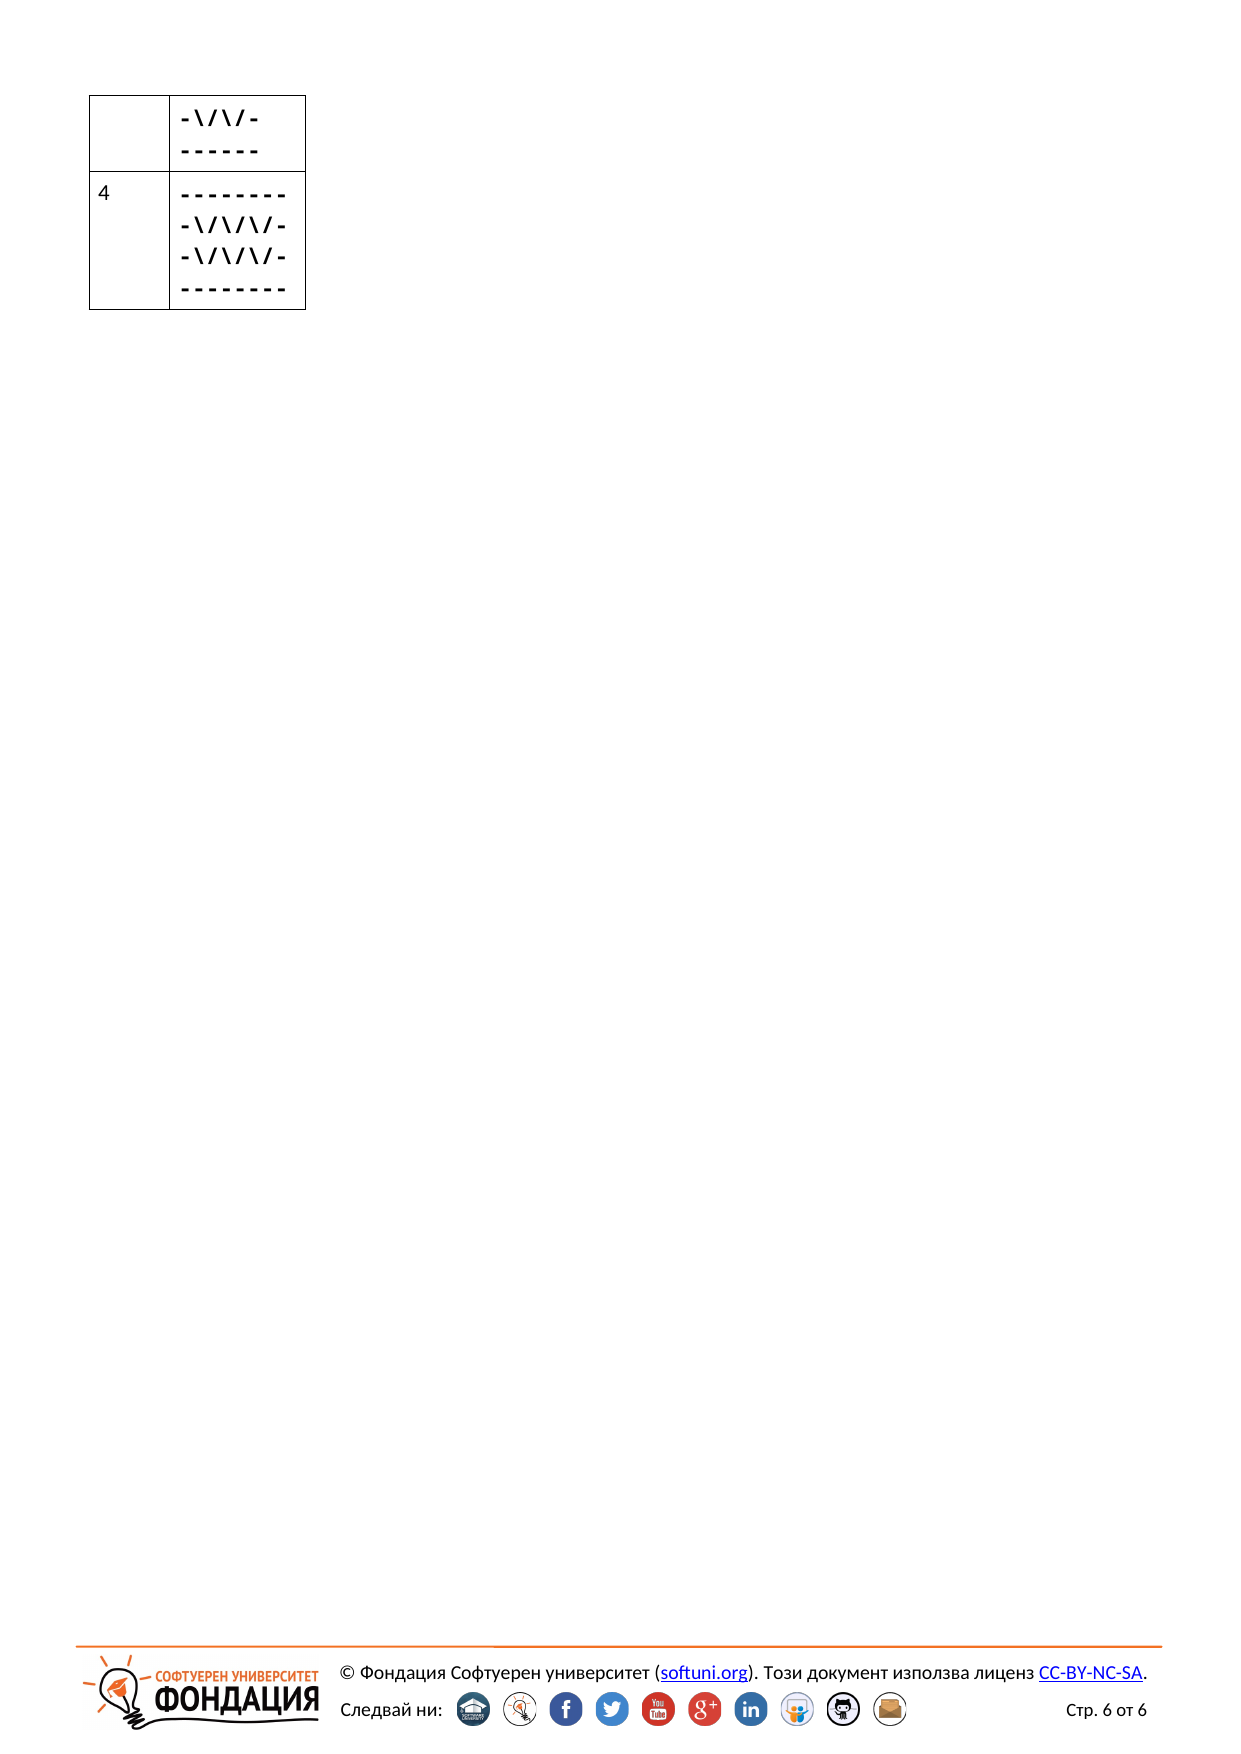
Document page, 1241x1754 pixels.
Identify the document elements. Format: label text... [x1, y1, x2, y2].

picture [549, 1692, 583, 1726]
picture [688, 1692, 722, 1726]
table_cell -------- -\/\/\/- -\/\/\/- -------- [170, 172, 305, 309]
picture [457, 1692, 490, 1726]
picture [780, 1692, 814, 1726]
picture [873, 1692, 907, 1726]
table_cell 3 [90, 96, 169, 171]
table_cell 4 [90, 172, 169, 309]
picture [82, 1654, 319, 1730]
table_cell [170, 96, 305, 171]
picture [503, 1692, 537, 1726]
picture [734, 1692, 768, 1726]
picture [827, 1692, 860, 1726]
picture [642, 1692, 675, 1726]
picture [595, 1692, 629, 1726]
